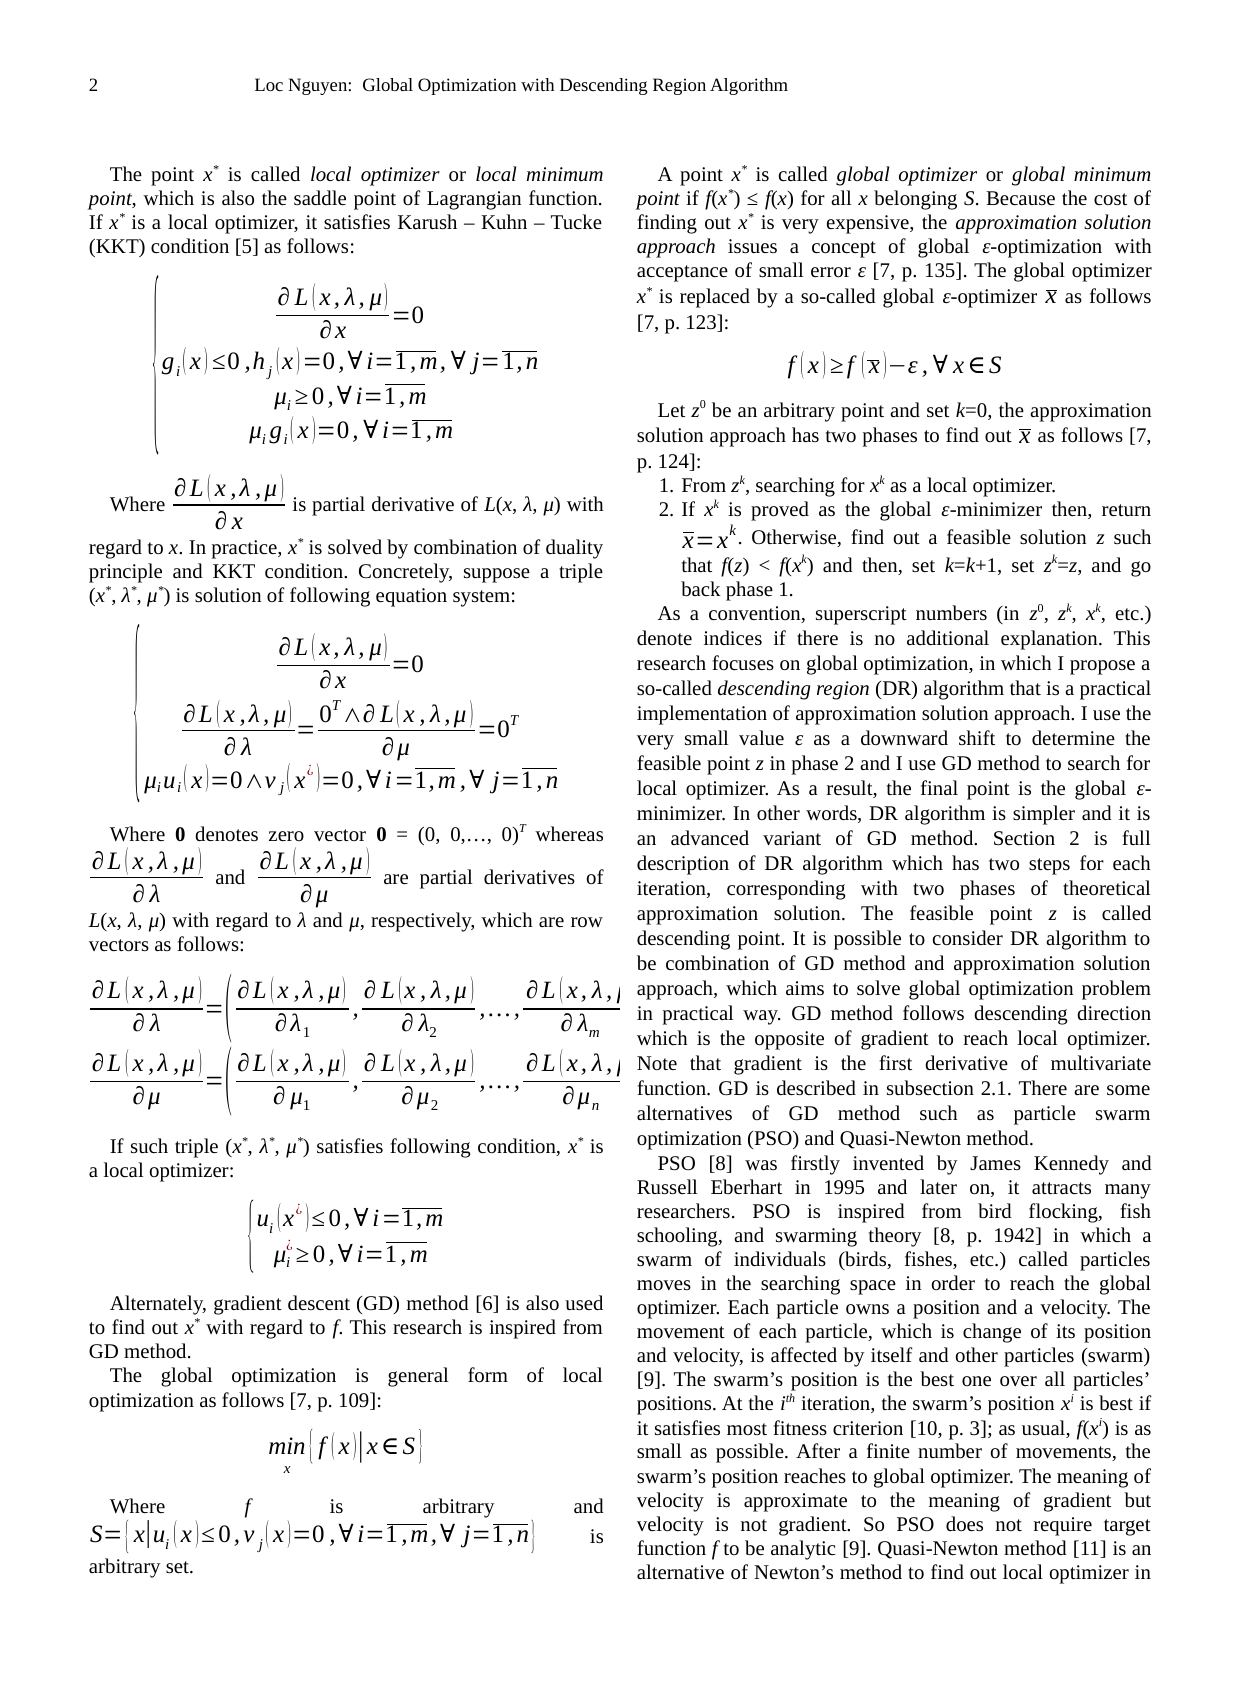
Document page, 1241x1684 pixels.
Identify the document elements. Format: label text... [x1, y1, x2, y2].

text If such triple (x*, λ*, μ*) satisfies following condition, x* is a local optimizer: [89, 1134, 604, 1182]
text A point x* is called global optimizer or global minimum point if f(x*) ≤ f(x) for all x belonging S. Because the cost of finding out x* is very expensive, the approximation solution approach issues a concept of global ε-optimization with acceptance of small error ε . The global optimizer x* is replaced by a so-called global ε-optimizer as follows : [637, 162, 1152, 334]
text Alternately, gradient descent (GD) method is also used to find out x* with regard to f. This research is inspired from GD method. [89, 1291, 604, 1363]
list If xk is proved as the global ε-minimizer then, return . Otherwise, find out a feasible solution z such that f(z) < f(xk) and then, set k=k+1, set zk=z, and go back phase 1. [658, 497, 1152, 601]
text The global optimization is general form of local optimization as follows : [89, 1363, 604, 1412]
text Where 0 denotes zero vector 0 = (0, 0,…, 0)T whereas and are partial derivatives of L(x, λ, μ) with regard to λ and μ, respectively, which are row vectors as follows: [89, 822, 604, 956]
text The point x* is called local optimizer or local minimum point, which is also the saddle point of Lagrangian function. If x* is a local optimizer, it satisfies Karush – Kuhn – Tucke (KKT) condition as follows: [89, 162, 604, 258]
text As a convention, superscript numbers (in z0, zk, xk, etc.) denote indices if there is no additional explanation. This research focuses on global optimization, in which I propose a so-called descending region (DR) algorithm that is a practical implementation of approximation solution approach. I use the very small value ε as a downward shift to determine the feasible point z in phase 2 and I use GD method to search for local optimizer. As a result, the final point is the global ε-minimizer. In other words, DR algorithm is simpler and it is an advanced variant of GD method. Section 2 is full description of DR algorithm which has two steps for each iteration, corresponding with two phases of theoretical approximation solution. The feasible point z is called descending point. It is possible to consider DR algorithm to be combination of GD method and approximation solution approach, which aims to solve global optimization problem in practical way. GD method follows descending direction which is the opposite of gradient to reach local optimizer. Note that gradient is the first derivative of multivariate function. GD is described in subsection 2.1. There are some alternatives of GD method such as particle swarm optimization (PSO) and Quasi-Newton method. [637, 601, 1152, 1151]
text Where f is arbitrary and is arbitrary set. [89, 1494, 604, 1578]
text Let z0 be an arbitrary point and set k=0, the approximation solution approach has two phases to find out as follows : [637, 398, 1152, 473]
list From zk, searching for xk as a local optimizer. [658, 473, 1152, 497]
text Where is partial derivative of L(x, λ, μ) with regard to x. In practice, x* is solved by combination of duality principle and KKT condition. Concretely, suppose a triple (x*, λ*, μ*) is solution of following equation system: [89, 473, 604, 607]
